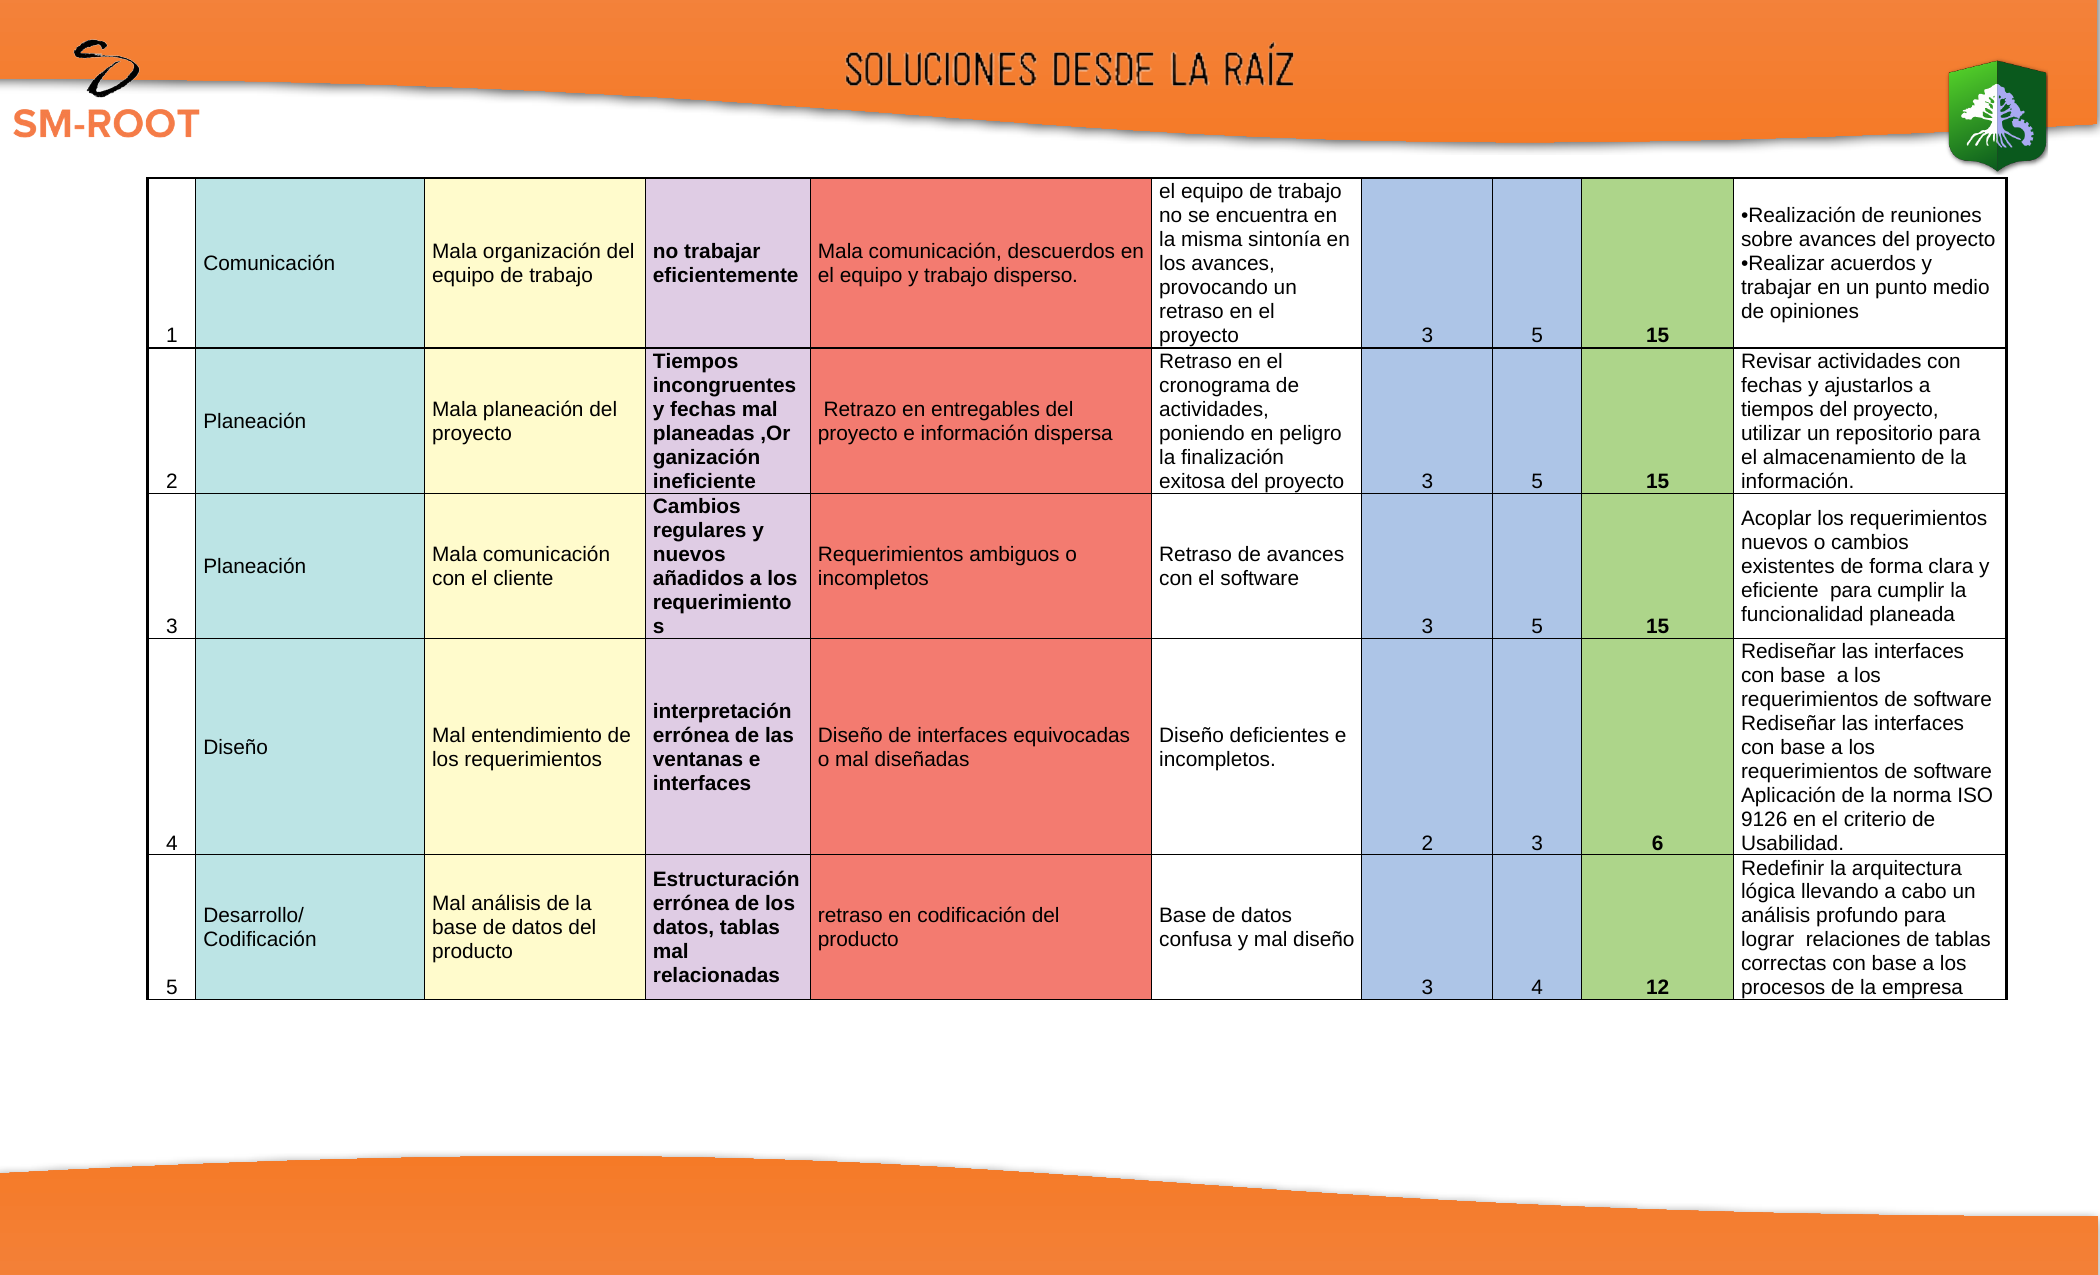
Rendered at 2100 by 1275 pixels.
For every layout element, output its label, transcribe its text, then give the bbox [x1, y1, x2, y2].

table_cell 1 [149, 179, 195, 347]
table_cell Rediseñar las interfaces con base a los requerimientos de software Rediseñar las interfaces con base a los requerimientos de software Aplicación de la norma ISO 9126 en el criterio de Usabilidad. [1734, 639, 2005, 854]
table_cell 12 [1582, 855, 1733, 999]
table_cell Mala comunicación con el cliente [425, 494, 645, 638]
table_cell Retrazo en entregables del proyecto e información dispersa [811, 349, 1151, 493]
table_cell 15 [1582, 349, 1733, 493]
table_cell 3 [1493, 639, 1581, 854]
table_cell Diseño de interfaces equivocadas o mal diseñadas [811, 639, 1151, 854]
table_cell retraso en codificación del producto [811, 855, 1151, 999]
table_cell Mal entendimiento de los requerimientos [425, 639, 645, 854]
table_cell Estructuración errónea de los datos, tablas mal relacionadas [646, 855, 810, 999]
table_cell 3 [1362, 494, 1492, 638]
table_cell 2 [149, 349, 195, 493]
table_cell Mal análisis de la base de datos del producto [425, 855, 645, 999]
table_cell Redefinir la arquitectura lógica llevando a cabo un análisis profundo para lograr relaciones de tablas correctas con base a los procesos de la empresa [1734, 855, 2005, 999]
table_cell 5 [1493, 349, 1581, 493]
table_cell 4 [1493, 855, 1581, 999]
table_cell 5 [1493, 179, 1581, 347]
table_cell Mala organización del equipo de trabajo [425, 179, 645, 347]
table_cell •Realización de reuniones sobre avances del proyecto •Realizar acuerdos y trabajar en un punto medio de opiniones [1734, 179, 2005, 347]
picture [1944, 56, 2049, 175]
table_cell Retraso en el cronograma de actividades, poniendo en peligro la finalización exitosa del proyecto [1152, 349, 1361, 493]
table_cell 3 [149, 494, 195, 638]
table_cell Retraso de avances con el software [1152, 494, 1361, 638]
table_cell Planeación [196, 349, 424, 493]
table_cell 15 [1582, 179, 1733, 347]
table_cell 3 [1362, 179, 1492, 347]
table_cell Diseño deficientes e incompletos. [1152, 639, 1361, 854]
table_cell 5 [149, 855, 195, 999]
table_cell 3 [1362, 349, 1492, 493]
table_cell Planeación [196, 494, 424, 638]
picture [11, 38, 201, 147]
table_cell Mala comunicación, descuerdos en el equipo y trabajo disperso. [811, 179, 1151, 347]
table_cell interpretación errónea de las ventanas e interfaces [646, 639, 810, 854]
table_cell Acoplar los requerimientos nuevos o cambios existentes de forma clara y eficiente para cumplir la funcionalidad planeada [1734, 494, 2005, 638]
table_cell 2 [1362, 639, 1492, 854]
table_cell no trabajar eficientemente [646, 179, 810, 347]
table_cell Mala planeación del proyecto [425, 349, 645, 493]
table_cell 6 [1582, 639, 1733, 854]
table_cell 3 [1362, 855, 1492, 999]
table_cell el equipo de trabajo no se encuentra en la misma sintonía en los avances, provocando un retraso en el proyecto [1152, 179, 1361, 347]
table_cell Diseño [196, 639, 424, 854]
table_cell Base de datos confusa y mal diseño [1152, 855, 1361, 999]
table_cell Cambios regulares y nuevos añadidos a los requerimientos [646, 494, 810, 638]
table_cell Desarrollo/Codificación [196, 855, 424, 999]
table_cell 5 [1493, 494, 1581, 638]
table_cell 4 [149, 639, 195, 854]
table_cell Revisar actividades con fechas y ajustarlos a tiempos del proyecto, utilizar un repositorio para el almacenamiento de la información. [1734, 349, 2005, 493]
table_cell Requerimientos ambiguos o incompletos [811, 494, 1151, 638]
table_cell 15 [1582, 494, 1733, 638]
table_cell Tiempos incongruentes y fechas mal planeadas ,Organización ineficiente [646, 349, 810, 493]
table_cell Comunicación [196, 179, 424, 347]
